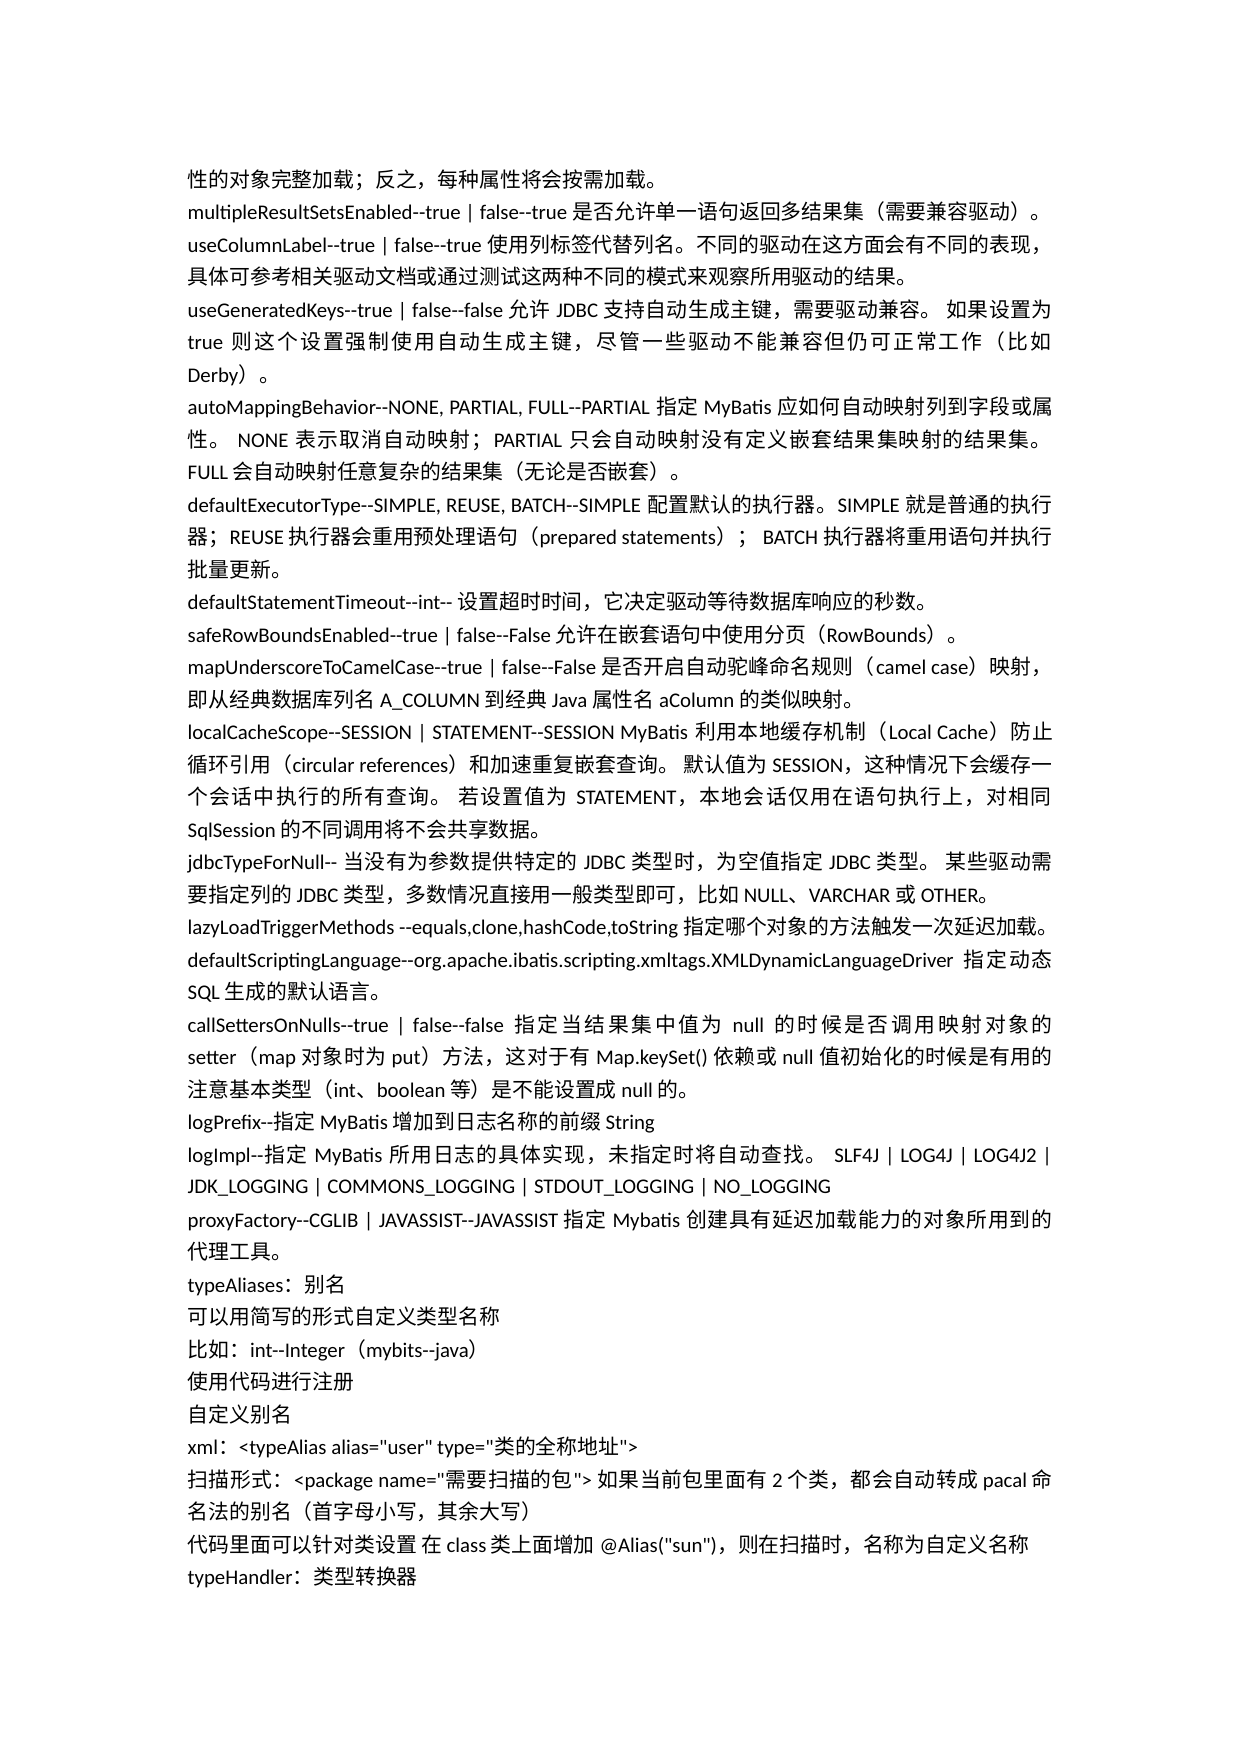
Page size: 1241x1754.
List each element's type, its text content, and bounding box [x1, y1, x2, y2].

text 使用代码进行注册 [187, 1364, 1053, 1397]
text defaultScriptingLanguage--org.apache.ibatis.scripting.xmltags.XMLDynamicLanguageDriver 指定动态 SQL 生成的默认语言。 [187, 942, 1053, 1007]
text defaultExecutorType--SIMPLE, REUSE, BATCH--SIMPLE 配置默认的执行器。SIMPLE 就是普通的执行器；REUSE 执行器会重用预处理语句（prepared statements）； BATCH 执行器将重用语句并执行批量更新。 [187, 487, 1053, 584]
text lazyLoadTriggerMethods --equals,clone,hashCode,toString 指定哪个对象的方法触发一次延迟加载。 [187, 909, 1053, 942]
text jdbcTypeForNull-- 当没有为参数提供特定的 JDBC 类型时，为空值指定 JDBC 类型。 某些驱动需要指定列的 JDBC 类型，多数情况直接用一般类型即可，比如 NULL、VARCHAR 或 OTHER。 [187, 844, 1053, 909]
text defaultStatementTimeout--int-- 设置超时时间，它决定驱动等待数据库响应的秒数。 [187, 584, 1053, 617]
text typeAliases：别名 [187, 1267, 1053, 1299]
text useColumnLabel--true | false--true 使用列标签代替列名。不同的驱动在这方面会有不同的表现， 具体可参考相关驱动文档或通过测试这两种不同的模式来观察所用驱动的结果。 [187, 227, 1053, 292]
text autoMappingBehavior--NONE, PARTIAL, FULL--PARTIAL 指定 MyBatis 应如何自动映射列到字段或属性。 NONE 表示取消自动映射；PARTIAL 只会自动映射没有定义嵌套结果集映射的结果集。 FULL 会自动映射任意复杂的结果集（无论是否嵌套）。 [187, 389, 1053, 487]
text 比如：int--Integer（mybits--java） [187, 1332, 1053, 1364]
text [187, 162, 1053, 194]
text xml：<typeAlias alias="user" type="类的全称地址"> [187, 1429, 1053, 1462]
text 扫描形式：<package name="需要扫描的包"> 如果当前包里面有2个类，都会自动转成pacal命名法的别名（首字母小写，其余大写） [187, 1462, 1053, 1527]
text multipleResultSetsEnabled--true | false--true 是否允许单一语句返回多结果集（需要兼容驱动）。 [187, 194, 1053, 227]
text logImpl--指定 MyBatis 所用日志的具体实现，未指定时将自动查找。 SLF4J | LOG4J | LOG4J2 | JDK_LOGGING | COMMONS_LOGGING | STDOUT_LOGGING | NO_LOGGING [187, 1137, 1053, 1202]
text mapUnderscoreToCamelCase--true | false--False是否开启自动驼峰命名规则（camel case）映射，即从经典数据库列名 A_COLUMN 到经典 Java 属性名 aColumn 的类似映射。 [187, 649, 1053, 714]
text safeRowBoundsEnabled--true | false--False允许在嵌套语句中使用分页（RowBounds）。 [187, 617, 1053, 649]
text 可以用简写的形式自定义类型名称 [187, 1299, 1053, 1332]
text localCacheScope--SESSION | STATEMENT--SESSION MyBatis 利用本地缓存机制（Local Cache）防止循环引用（circular references）和加速重复嵌套查询。 默认值为 SESSION，这种情况下会缓存一个会话中执行的所有查询。 若设置值为 STATEMENT，本地会话仅用在语句执行上，对相同 SqlSession 的不同调用将不会共享数据。 [187, 714, 1053, 844]
text typeHandler：类型转换器 [187, 1559, 1053, 1592]
text logPrefix--指定 MyBatis 增加到日志名称的前缀 String [187, 1104, 1053, 1137]
text callSettersOnNulls--true | false--false 指定当结果集中值为 null 的时候是否调用映射对象的 setter（map 对象时为 put）方法，这对于有 Map.keySet() 依赖或 null 值初始化的时候是有用的。注意基本类型（int、boolean等）是不能设置成 null 的。 [187, 1007, 1053, 1104]
text 代码里面可以针对类设置 在class类上面增加 @Alias("sun")，则在扫描时，名称为自定义名称 [187, 1527, 1053, 1559]
text useGeneratedKeys--true | false--false 允许 JDBC 支持自动生成主键，需要驱动兼容。 如果设置为 true 则这个设置强制使用自动生成主键，尽管一些驱动不能兼容但仍可正常工作（比如 Derby）。 [187, 292, 1053, 389]
text 自定义别名 [187, 1397, 1053, 1429]
text proxyFactory--CGLIB | JAVASSIST--JAVASSIST指定 Mybatis 创建具有延迟加载能力的对象所用到的代理工具。 [187, 1202, 1053, 1267]
